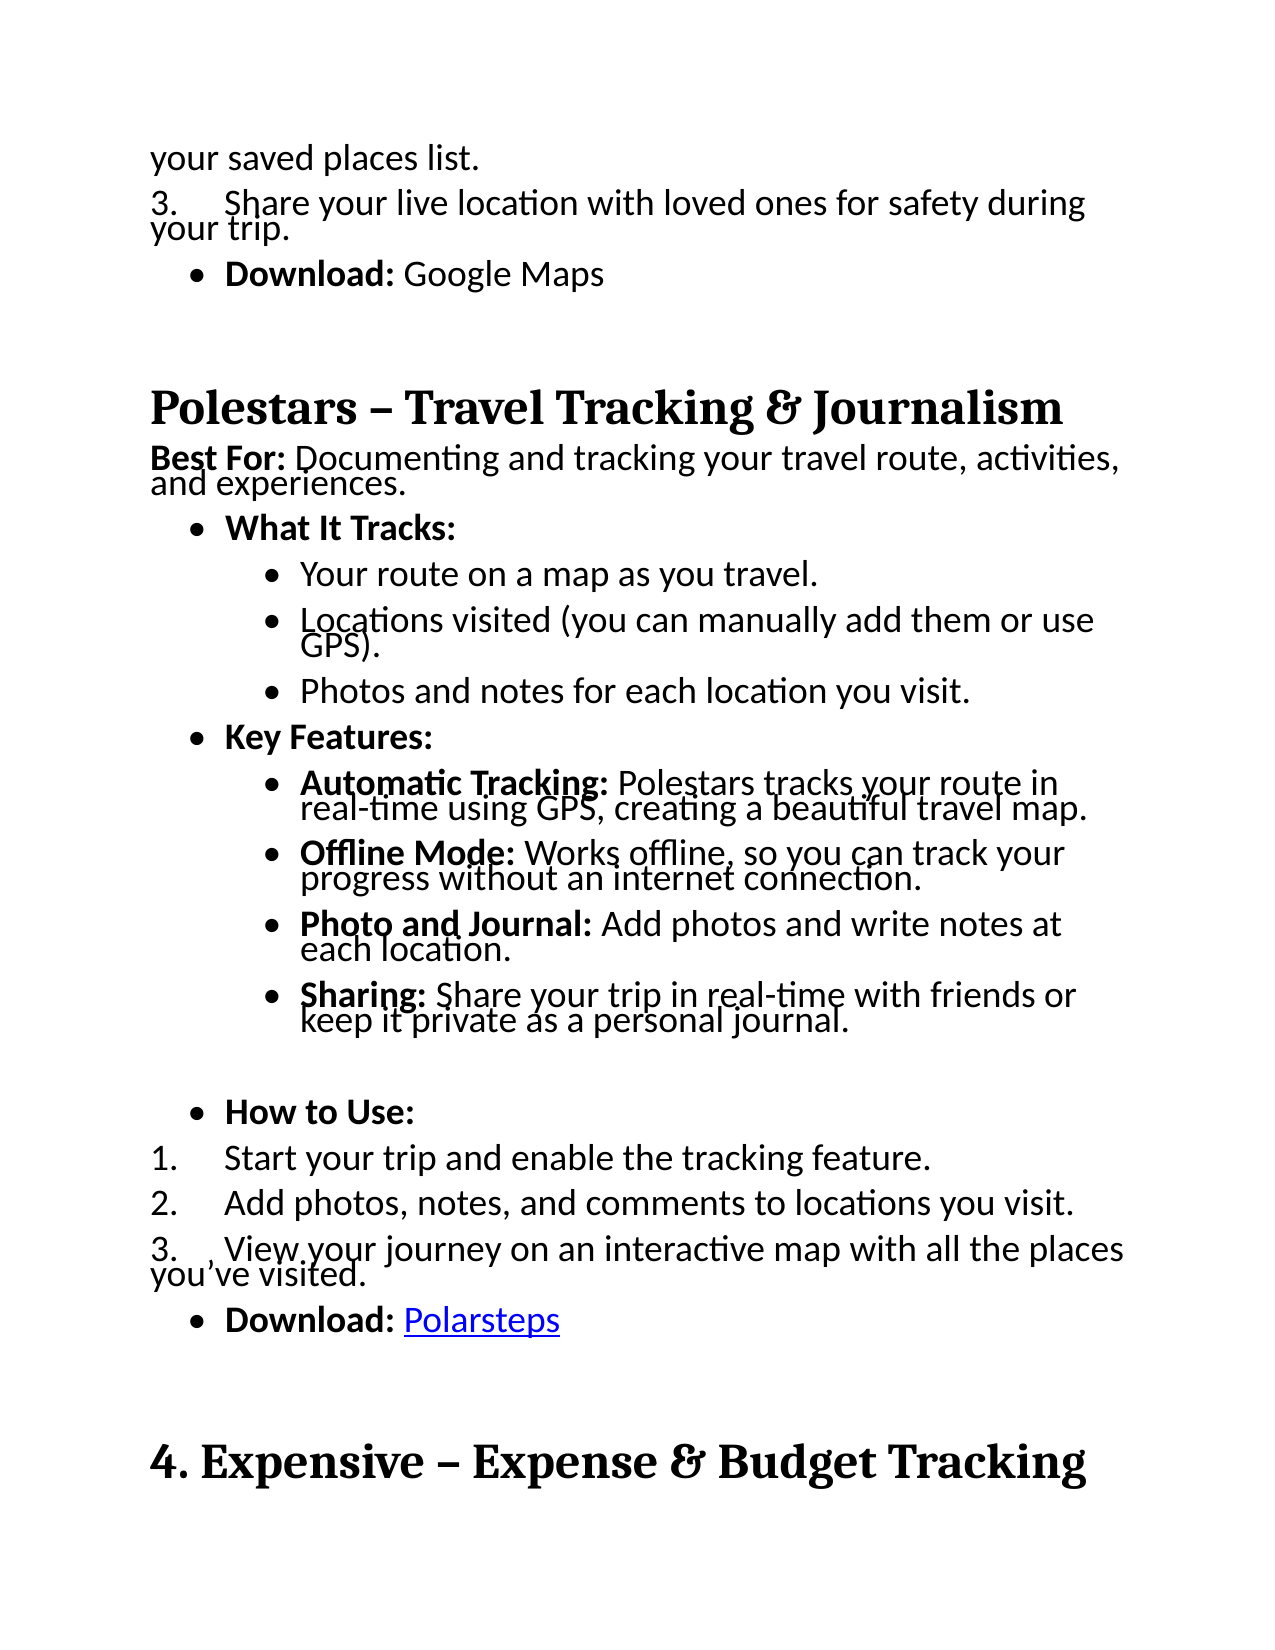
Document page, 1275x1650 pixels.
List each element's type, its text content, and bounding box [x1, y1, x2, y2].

text 4. Expensive – Expense & Budget Tracking [150, 1458, 258, 1483]
list Add photos, notes, and comments to locations you visit. [150, 1196, 1125, 1221]
list Photo and Journal: Add photos and write notes at each location. [262, 917, 1125, 967]
text Polestars – Travel Tracking & Journalism [824, 404, 1125, 429]
list Share your live location with loved ones for safety during your trip. [150, 196, 1125, 246]
text Polestars – Travel Tracking & Journalism [150, 404, 736, 429]
list Download: Polarsteps [187, 1312, 1125, 1337]
list Download: Google Maps [187, 267, 1125, 292]
list View your journey on an interactive map with all the places you’ve visited. [150, 1242, 1125, 1292]
text Best For: Documenting and tracking your travel route, activities, and experiences. [150, 450, 1125, 500]
list What It Tracks: [187, 521, 1125, 546]
text 4. Expensive – Expense & Budget Tracking [818, 1458, 1069, 1483]
list Automatic Tracking: Polestars tracks your route in real-time using GPS, creating a beautiful travel map. [262, 775, 1125, 825]
text 4. Expensive – Expense & Budget Tracking [537, 1458, 816, 1483]
list Sharing: Share your trip in real-time with friends or keep it private as a personal journal. [262, 987, 1125, 1037]
list Save places (hotels, tourist attractions) by adding them to your saved places list. [150, 150, 1125, 175]
list Offline Mode: Works offline, so you can track your progress without an internet connection. [262, 846, 1125, 896]
list Start your trip and enable the tracking feature. [150, 1150, 1125, 1175]
list Locations visited (you can manually add them or use GPS). [262, 612, 1125, 662]
list Your route on a map as you travel. [262, 567, 1125, 592]
list Key Features: [187, 729, 1125, 754]
list Photos and notes for each location you visit. [262, 683, 1125, 708]
text 4. Expensive – Expense & Budget Tracking [265, 1458, 530, 1483]
list How to Use: [187, 1104, 1125, 1129]
